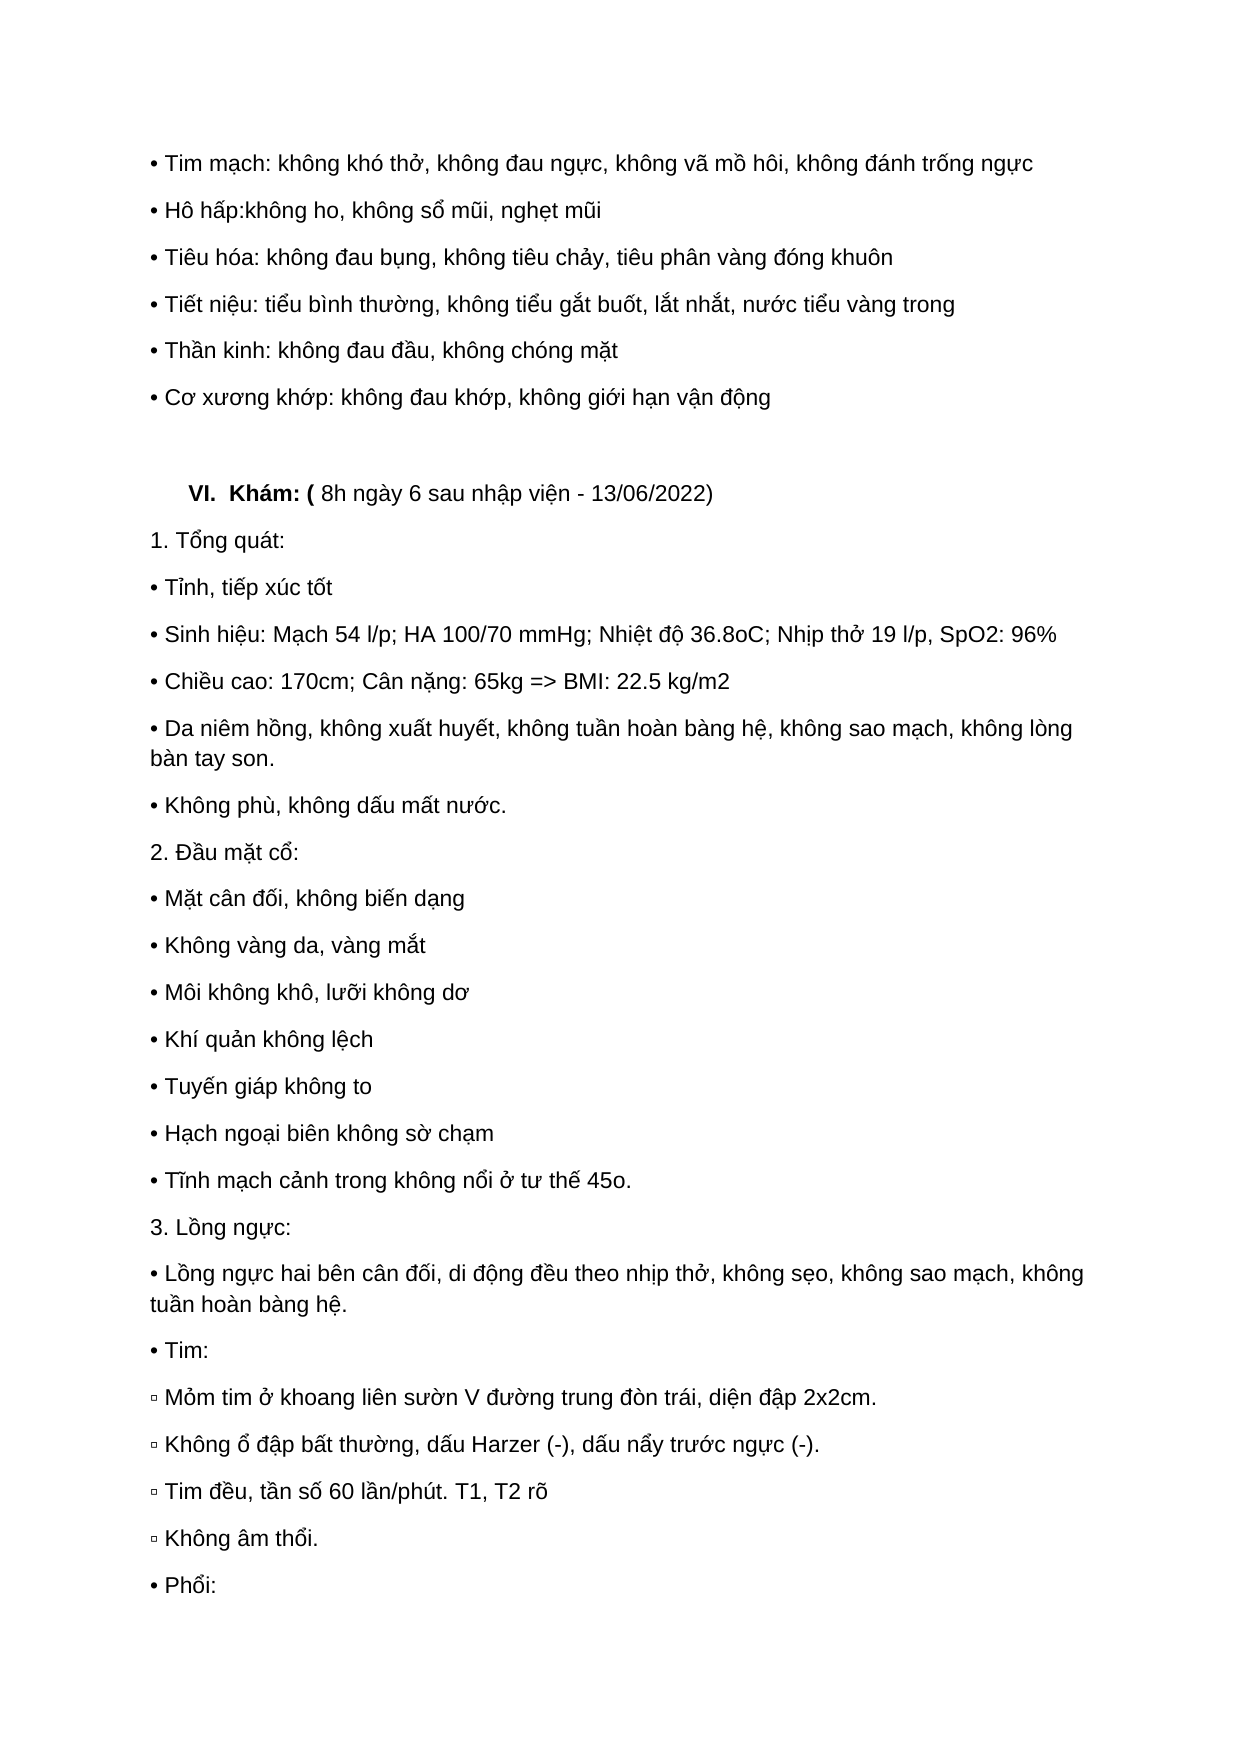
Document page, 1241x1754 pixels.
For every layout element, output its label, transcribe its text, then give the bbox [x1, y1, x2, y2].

text • Tim: [150, 1337, 1090, 1364]
text • Chiều cao: 170cm; Cân nặng: 65kg => BMI: 22.5 kg/m2 [150, 668, 1090, 694]
text • Tiết niệu: tiểu bình thường, không tiểu gắt buốt, lắt nhắt, nước tiểu vàng trong [150, 291, 1090, 317]
text 2. Đầu mặt cổ: [150, 838, 1090, 865]
text • Tỉnh, tiếp xúc tốt [150, 574, 1090, 600]
text 1. Tổng quát: [150, 527, 1090, 553]
text • Tĩnh mạch cảnh trong không nổi ở tư thế 45o. [150, 1167, 1090, 1193]
text • Thần kinh: không đau đầu, không chóng mặt [150, 337, 1090, 364]
text • Cơ xương khớp: không đau khớp, không giới hạn vận động [150, 384, 1090, 411]
text • Hô hấp:không ho, không sổ mũi, nghẹt mũi [150, 197, 1090, 223]
text • Khí quản không lệch [150, 1026, 1090, 1052]
text ▫ Mỏm tim ở khoang liên sườn V đường trung đòn trái, diện đập 2x2cm. [150, 1384, 1090, 1411]
text • Hạch ngoại biên không sờ chạm [150, 1120, 1090, 1146]
text ▫ Không ổ đập bất thường, dấu Harzer (-), dấu nẩy trước ngực (-). [150, 1431, 1090, 1457]
text VI. Khám: ( 8h ngày 6 sau nhập viện - 13/06/2022) [150, 480, 1090, 506]
text • Tim mạch: không khó thở, không đau ngực, không vã mồ hôi, không đánh trống ngực [150, 150, 1090, 176]
text • Không vàng da, vàng mắt [150, 932, 1090, 958]
text • Lồng ngực hai bên cân đối, di động đều theo nhịp thở, không sẹo, không sao mạch, không tuần hoàn bàng hệ. [150, 1260, 1090, 1317]
text • Sinh hiệu: Mạch 54 l/p; HA 100/70 mmHg; Nhiệt độ 36.8oC; Nhịp thở 19 l/p, SpO2: 96% [150, 621, 1090, 647]
text • Tuyến giáp không to [150, 1073, 1090, 1099]
text • Tiêu hóa: không đau bụng, không tiêu chảy, tiêu phân vàng đóng khuôn [150, 244, 1090, 270]
text • Phổi: [150, 1572, 1090, 1598]
text • Mặt cân đối, không biến dạng [150, 885, 1090, 912]
text • Môi không khô, lưỡi không dơ [150, 979, 1090, 1005]
text • Không phù, không dấu mất nước. [150, 792, 1090, 818]
text • Da niêm hồng, không xuất huyết, không tuần hoàn bàng hệ, không sao mạch, không lòng bàn tay son. [150, 714, 1090, 771]
text 3. Lồng ngực: [150, 1213, 1090, 1240]
text ▫ Không âm thổi. [150, 1525, 1090, 1551]
text ▫ Tim đều, tần số 60 lần/phút. T1, T2 rõ [150, 1478, 1090, 1504]
